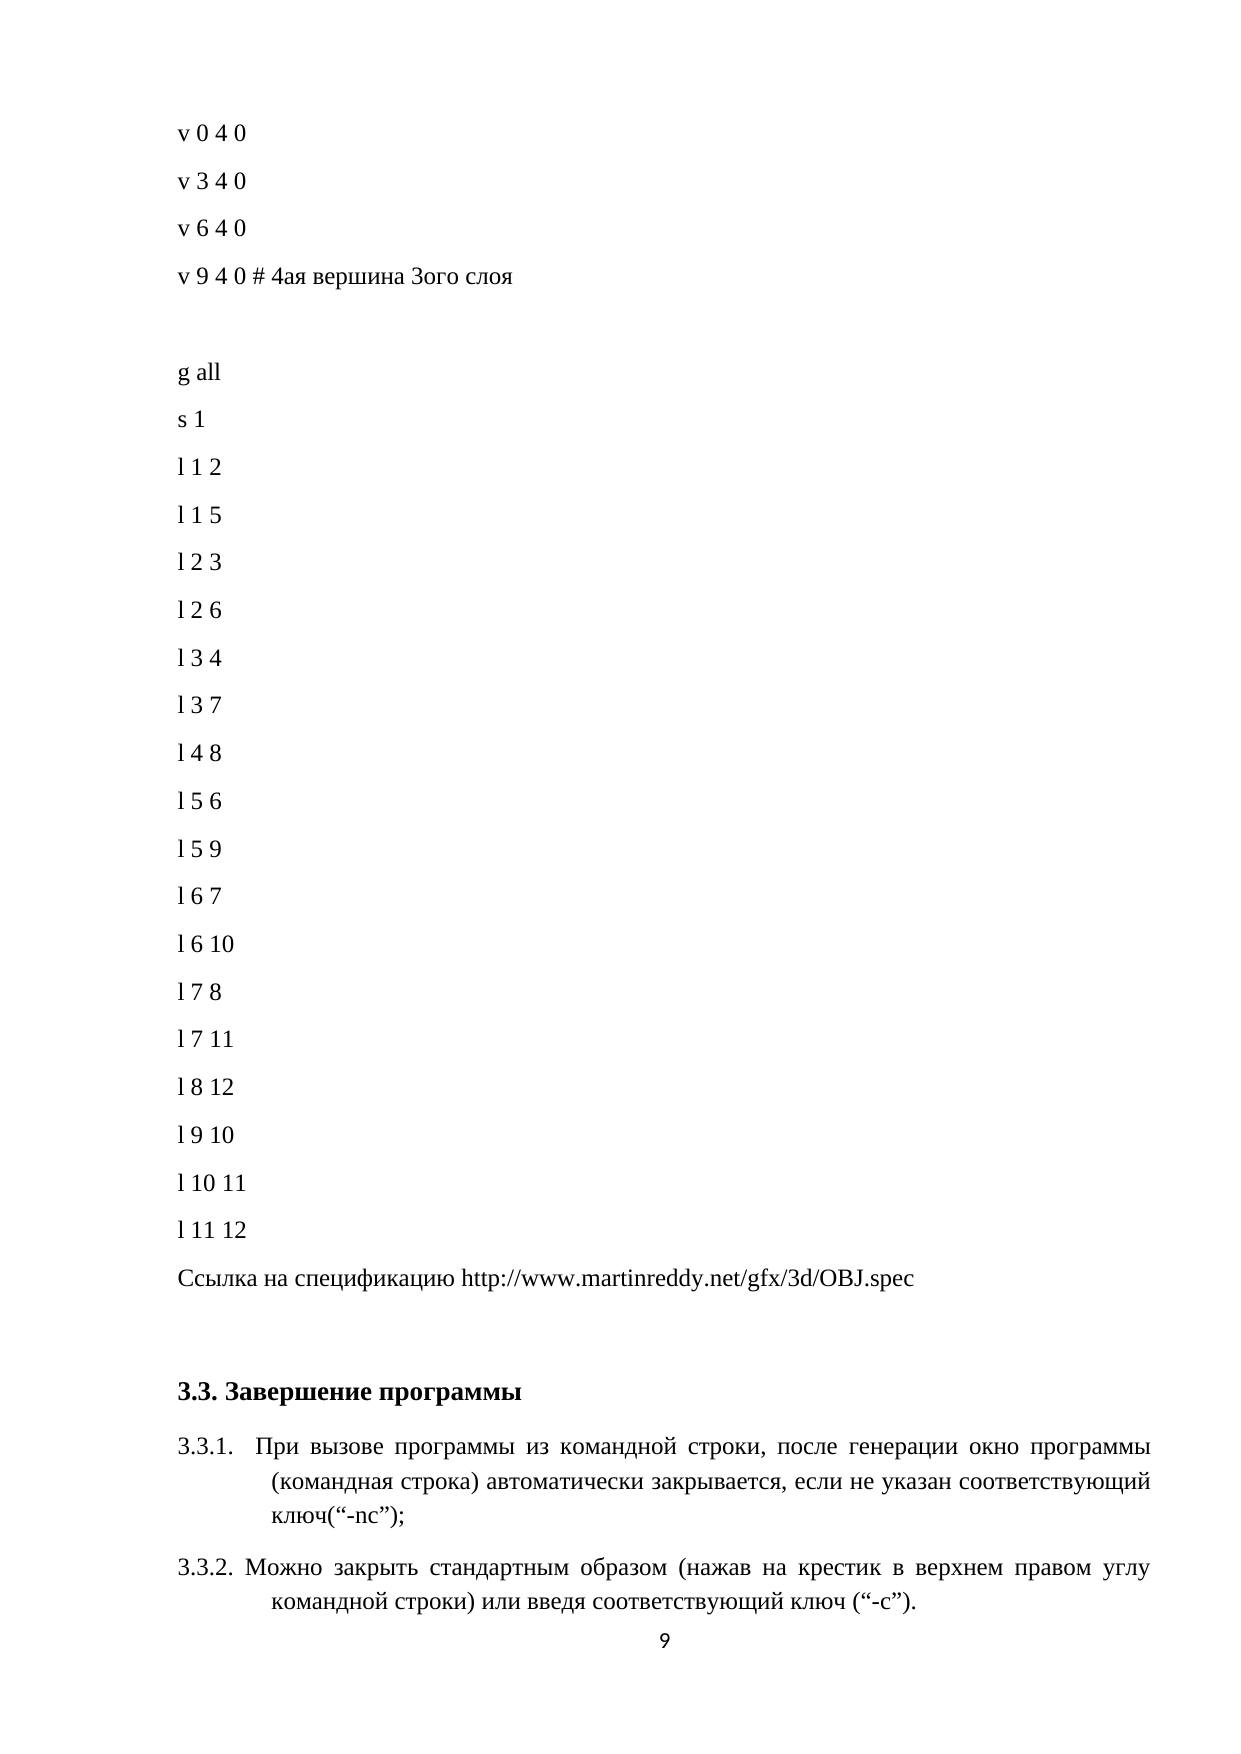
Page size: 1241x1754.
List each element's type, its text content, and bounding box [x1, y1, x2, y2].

text 3.3.2. Можно закрыть стандартным образом (нажав на крестик в верхнем правом углу командной строки) или введя соответствующий ключ (“-с”). [177, 1552, 1152, 1615]
text v 0 4 0 [177, 118, 1152, 147]
text l 5 9 [177, 834, 1152, 862]
subtitle 3.3. Завершение программы [177, 1375, 1152, 1406]
text l 3 7 [177, 691, 1152, 719]
text Ссылка на спецификацию http://www.martinreddy.net/gfx/3d/OBJ.spec [177, 1263, 1152, 1292]
text l 1 5 [177, 500, 1152, 528]
text l 10 11 [177, 1168, 1152, 1196]
text l 7 11 [177, 1024, 1152, 1053]
text l 2 3 [177, 547, 1152, 576]
text l 11 12 [177, 1215, 1152, 1244]
text l 2 6 [177, 595, 1152, 624]
text v 6 4 0 [177, 213, 1152, 242]
text l 6 7 [177, 881, 1152, 910]
text l 5 6 [177, 786, 1152, 815]
text g all [177, 357, 1152, 385]
text v 3 4 0 [177, 166, 1152, 194]
text s 1 [177, 404, 1152, 433]
text l 6 10 [177, 929, 1152, 958]
text l 3 4 [177, 643, 1152, 672]
text 3.3.1. При вызове программы из командной строки, после генерации окно программы (командная строка) автоматически закрывается, если не указан соответствующий ключ(“-nc”); [177, 1431, 1152, 1529]
text l 4 8 [177, 738, 1152, 767]
text l 9 10 [177, 1120, 1152, 1149]
text l 1 2 [177, 452, 1152, 481]
text v 9 4 0 # 4ая вершина 3ого слоя [177, 261, 1152, 290]
text l 7 8 [177, 977, 1152, 1006]
text l 8 12 [177, 1072, 1152, 1101]
